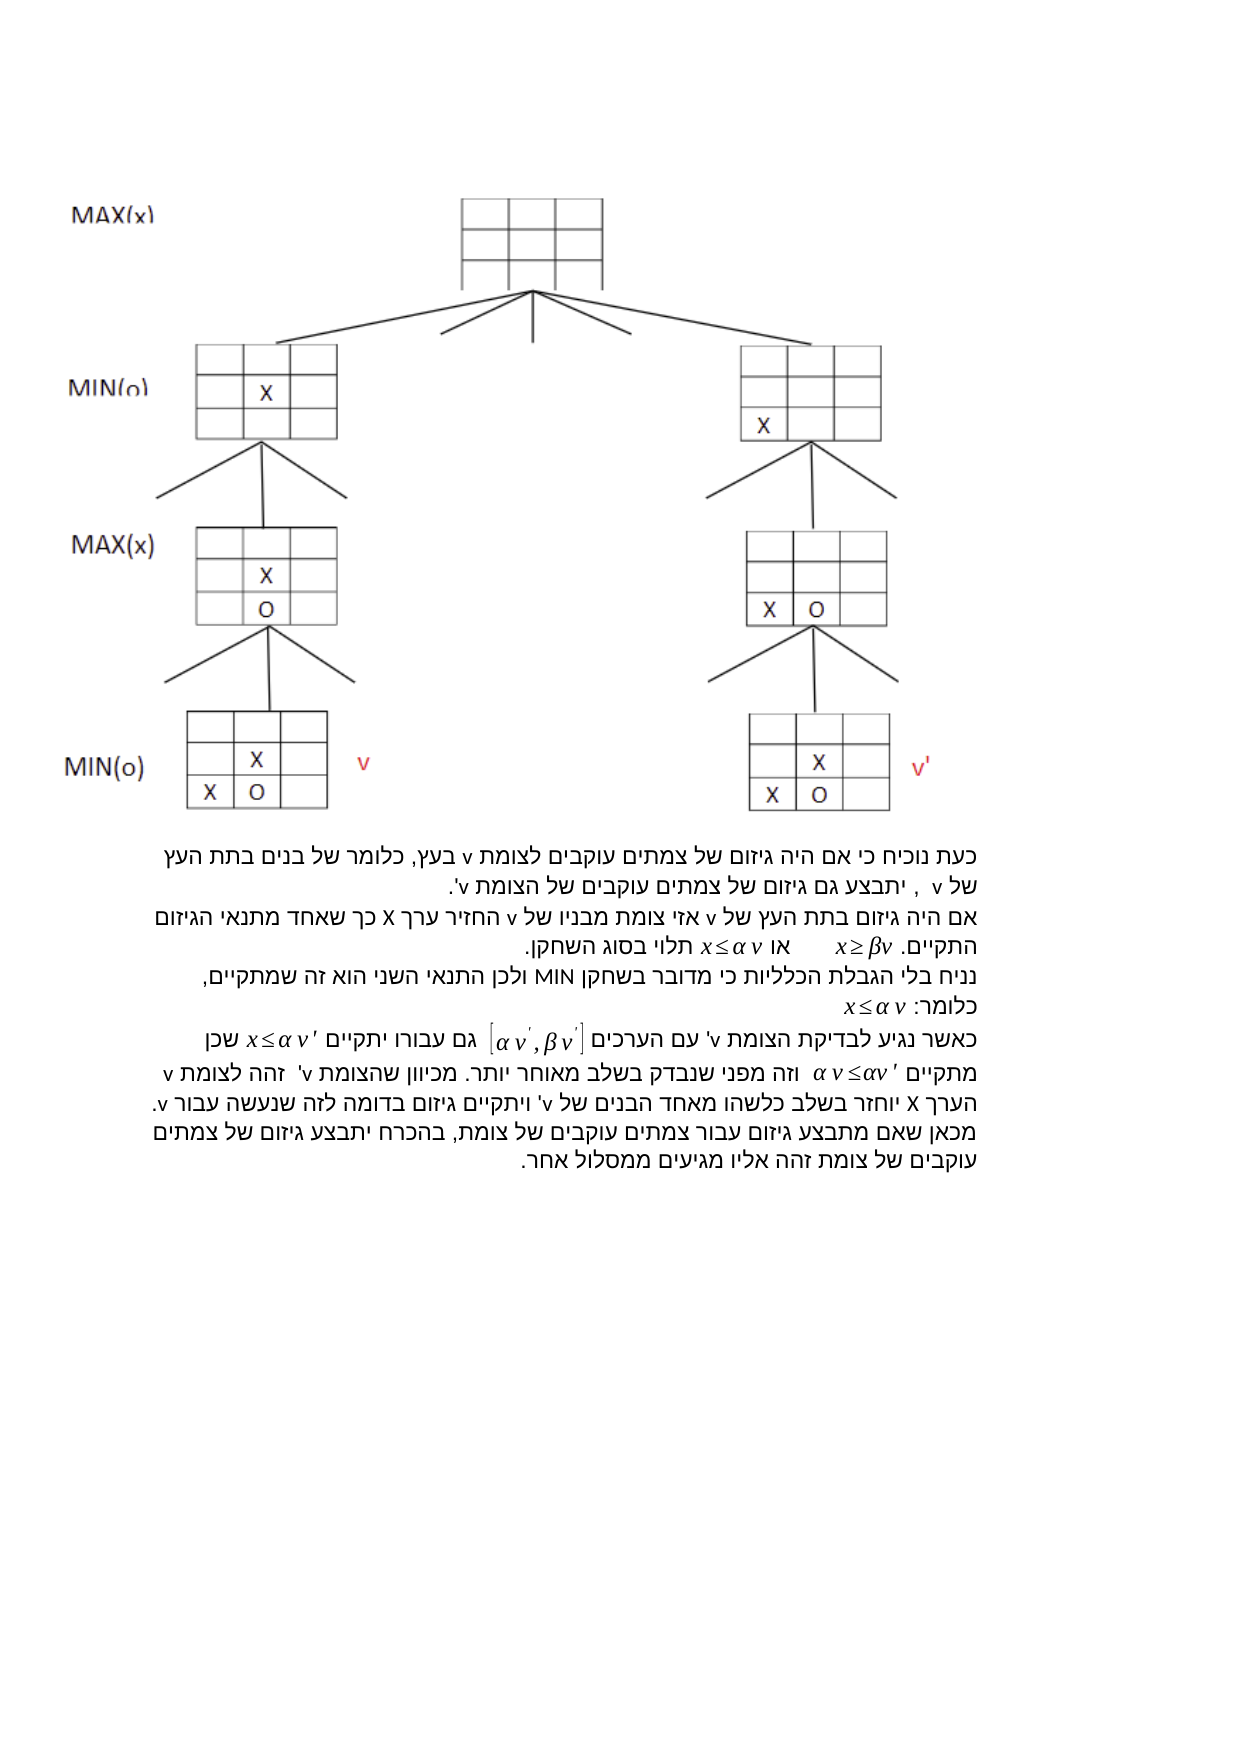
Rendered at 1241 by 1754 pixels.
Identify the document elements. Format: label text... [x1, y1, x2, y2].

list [150, 150, 1015, 960]
list נניח בלי הגבלת הכלליות כי מדובר בשחקן MIN ולכן התנאי השני הוא זה שמתקיים, כלומר: [150, 962, 978, 1020]
list כאשר נגיע לבדיקת הצומת v' עם הערכים גם עבורו יתקיים שכן מתקיים וזה מפני שנבדק בשלב מאוחר יותר. מכיוון שהצומת v' זהה לצומת v הערך X יוחזר בשלב כלשהו מאחד הבנים של v' ויתקיים גיזום בדומה לזה שנעשה עבור v. מכאן שאם מתבצע גיזום עבור צמתים עוקבים של צומת, בהכרח יתבצע גיזום של צמתים עוקבים של צומת זהה אליו מגיעים ממסלול אחר. [150, 1022, 978, 1174]
picture [37, 150, 978, 841]
